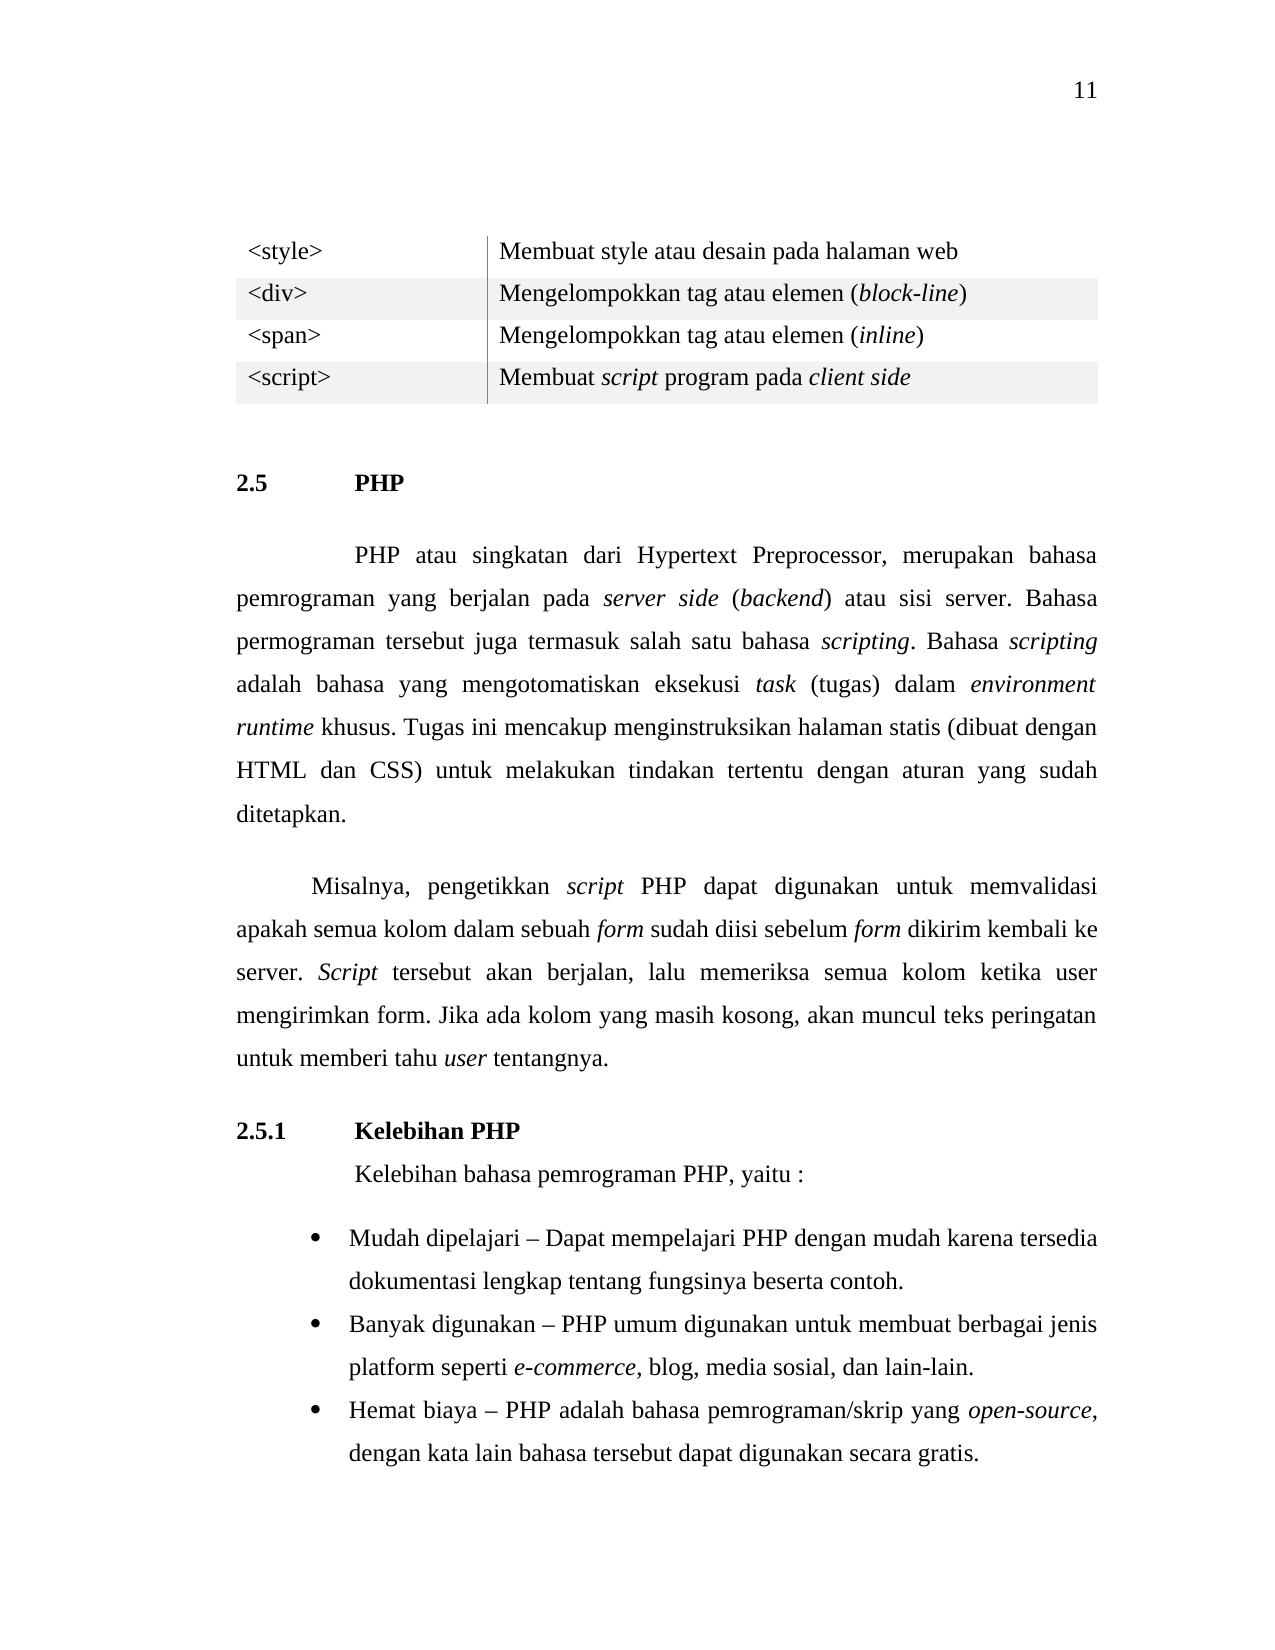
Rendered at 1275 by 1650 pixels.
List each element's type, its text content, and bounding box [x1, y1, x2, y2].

table_cell <style> [236, 236, 487, 278]
list Hemat biaya – PHP adalah bahasa pemrograman/skrip yang open-source, dengan kata lain bahasa tersebut dapat digunakan secara gratis. [311, 1395, 1098, 1467]
text PHP atau singkatan dari Hypertext Preprocessor, merupakan bahasa pemrograman yang berjalan pada server side (backend) atau sisi server. Bahasa permograman tersebut juga termasuk salah satu bahasa scripting. Bahasa scripting adalah bahasa yang mengotomatiskan eksekusi task (tugas) dalam environment runtime khusus. Tugas ini mencakup menginstruksikan halaman statis (dibuat dengan HTML dan CSS) untuk melakukan tindakan tertentu dengan aturan yang sudah ditetapkan. [236, 540, 1098, 827]
text Misalnya, pengetikkan script PHP dapat digunakan untuk memvalidasi apakah semua kolom dalam sebuah form sudah diisi sebelum form dikirim kembali ke server. Script tersebut akan berjalan, lalu memeriksa semua kolom ketika user mengirimkan form. Jika ada kolom yang masih kosong, akan muncul teks peringatan untuk memberi tahu user tentangnya. [236, 871, 1098, 1072]
text Kelebihan bahasa pemrograman PHP, yaitu : [236, 1159, 1098, 1188]
list Mudah dipelajari – Dapat mempelajari PHP dengan mudah karena tersedia dokumentasi lengkap tentang fungsinya beserta contoh. [311, 1223, 1098, 1295]
table_cell Mengelompokkan tag atau elemen (inline) [488, 320, 1098, 362]
table_cell Membuat style atau desain pada halaman web [488, 236, 1098, 278]
table_cell Mengelompokkan tag atau elemen (block-line) [488, 278, 1098, 320]
table_cell Membuat script program pada client side [488, 362, 1098, 404]
list Banyak digunakan – PHP umum digunakan untuk membuat berbagai jenis platform seperti e-commerce, blog, media sosial, dan lain-lain. [311, 1309, 1098, 1381]
table_cell <script> [236, 362, 487, 404]
table_cell <div> [236, 278, 487, 320]
text 2.5 PHP [236, 468, 1098, 496]
text 2.5.1 Kelebihan PHP [236, 1116, 1098, 1144]
table_cell <span> [236, 320, 487, 362]
